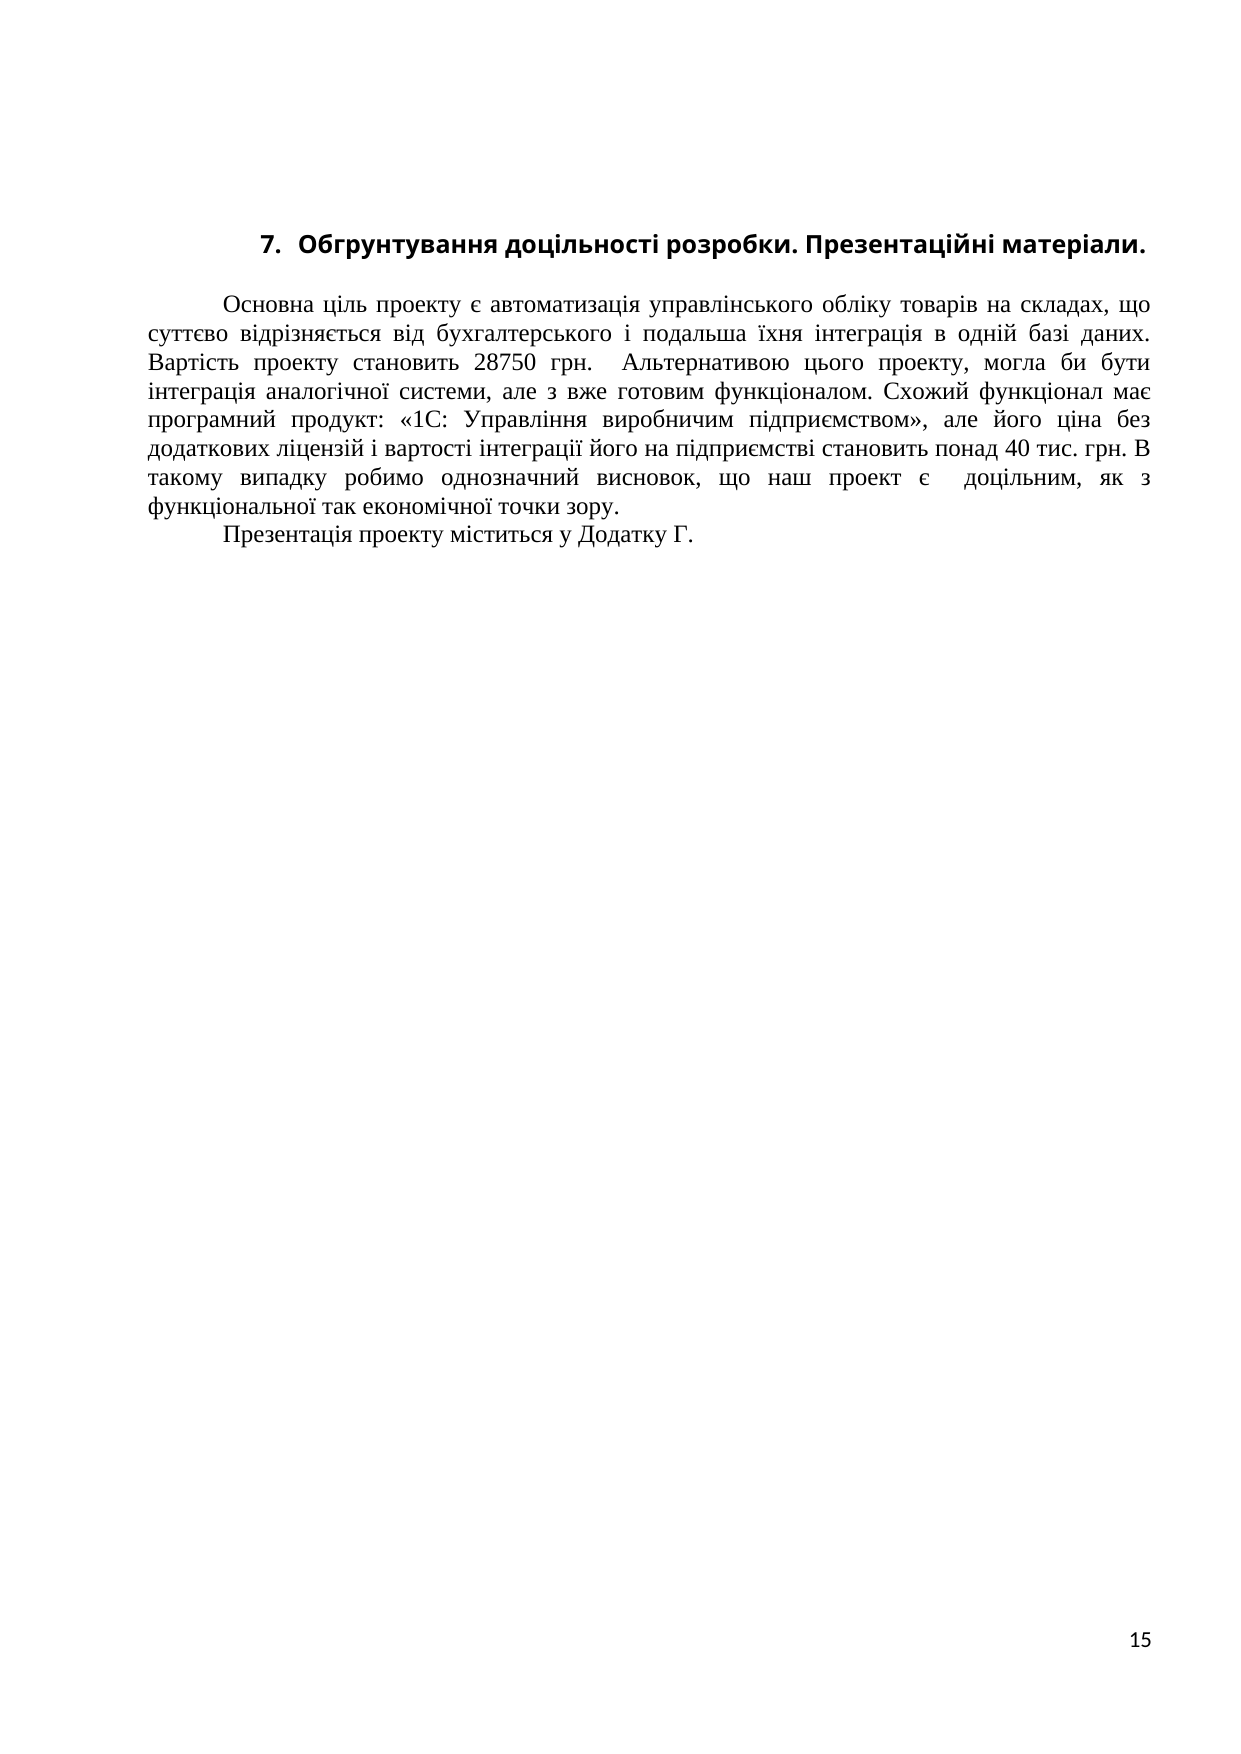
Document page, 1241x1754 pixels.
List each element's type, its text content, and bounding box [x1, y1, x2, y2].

text Презентація проекту міститься у Додатку Г. [148, 519, 1152, 548]
list Обгрунтування доцільності розробки. Презентаційні матеріали. [260, 227, 1152, 261]
text Основна ціль проекту є автоматизація управлінського обліку товарів на складах, що суттєво відрізняється від бухгалтерського і подальша їхня інтеграція в одній базі даних. Вартість проекту становить 28750 грн. Альтернативою цього проекту, могла би бути інтеграція аналогічної системи, але з вже готовим функціоналом. Схожий функціонал має програмний продукт: «1С: Управління виробничим підприємством», але його ціна без додаткових ліцензій і вартості інтеграції його на підприємстві становить понад 40 тис. грн. В такому випадку робимо однозначний висновок, що наш проект є доцільним, як з функціональної так економічної точки зору. [148, 289, 1152, 519]
